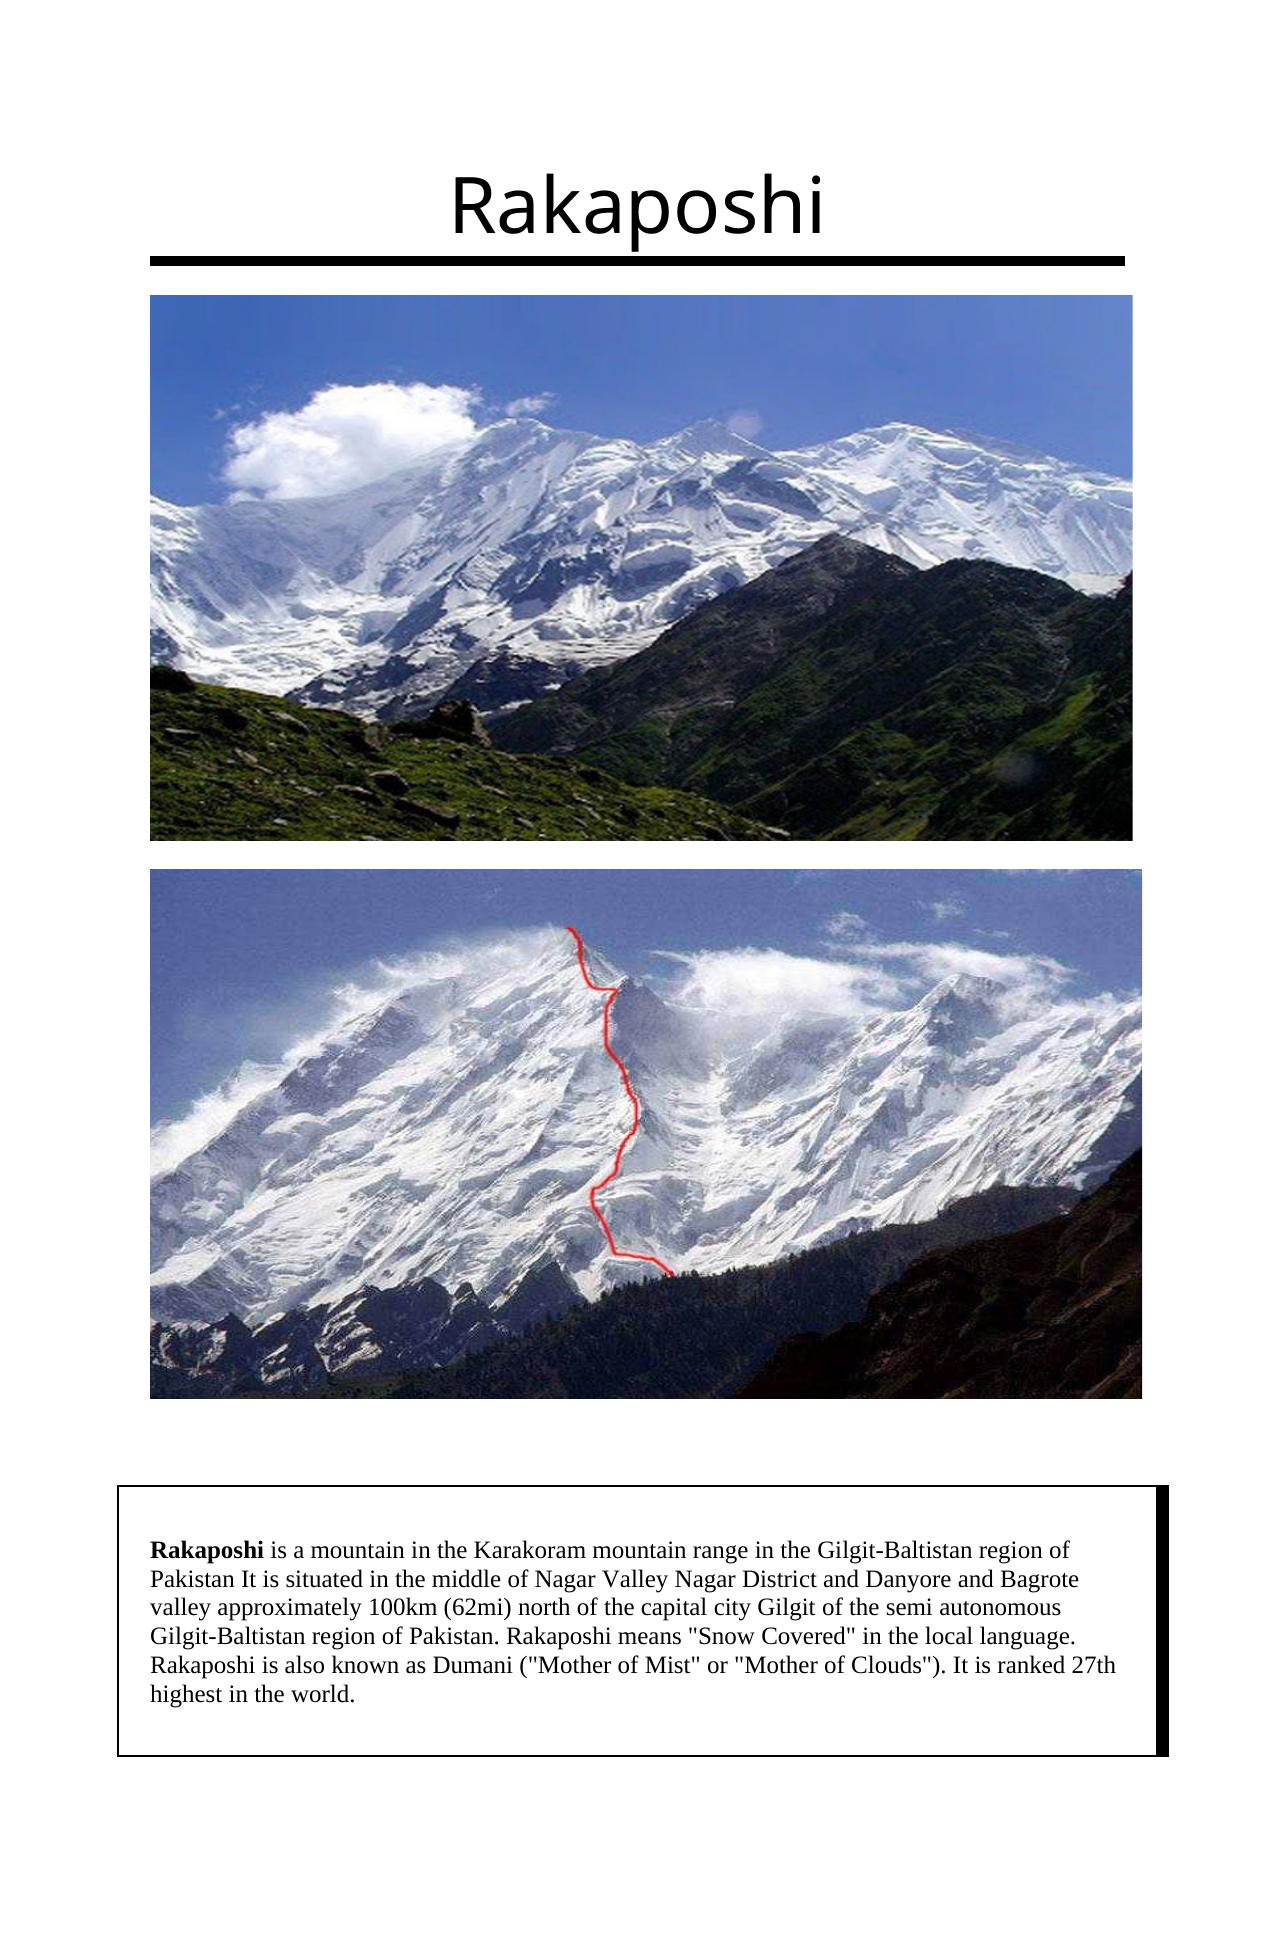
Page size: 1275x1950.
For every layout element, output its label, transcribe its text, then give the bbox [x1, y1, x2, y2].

picture [150, 869, 1143, 1399]
text Rakaposhi is a mountain in the Karakoram mountain range in the Gilgit-Baltistan region of Pakistan It is situated in the middle of Nagar Valley Nagar District and Danyore and Bagrote valley approximately 100km (62mi) north of the capital city Gilgit of the semi autonomous Gilgit-Baltistan region of Pakistan. Rakaposhi means "Snow Covered" in the local language. Rakaposhi is also known as Dumani ("Mother of Mist" or "Mother of Clouds"). It is ranked 27th highest in the world. [119, 1487, 1156, 1755]
picture [150, 295, 1133, 841]
text Rakaposhi [150, 150, 1125, 256]
